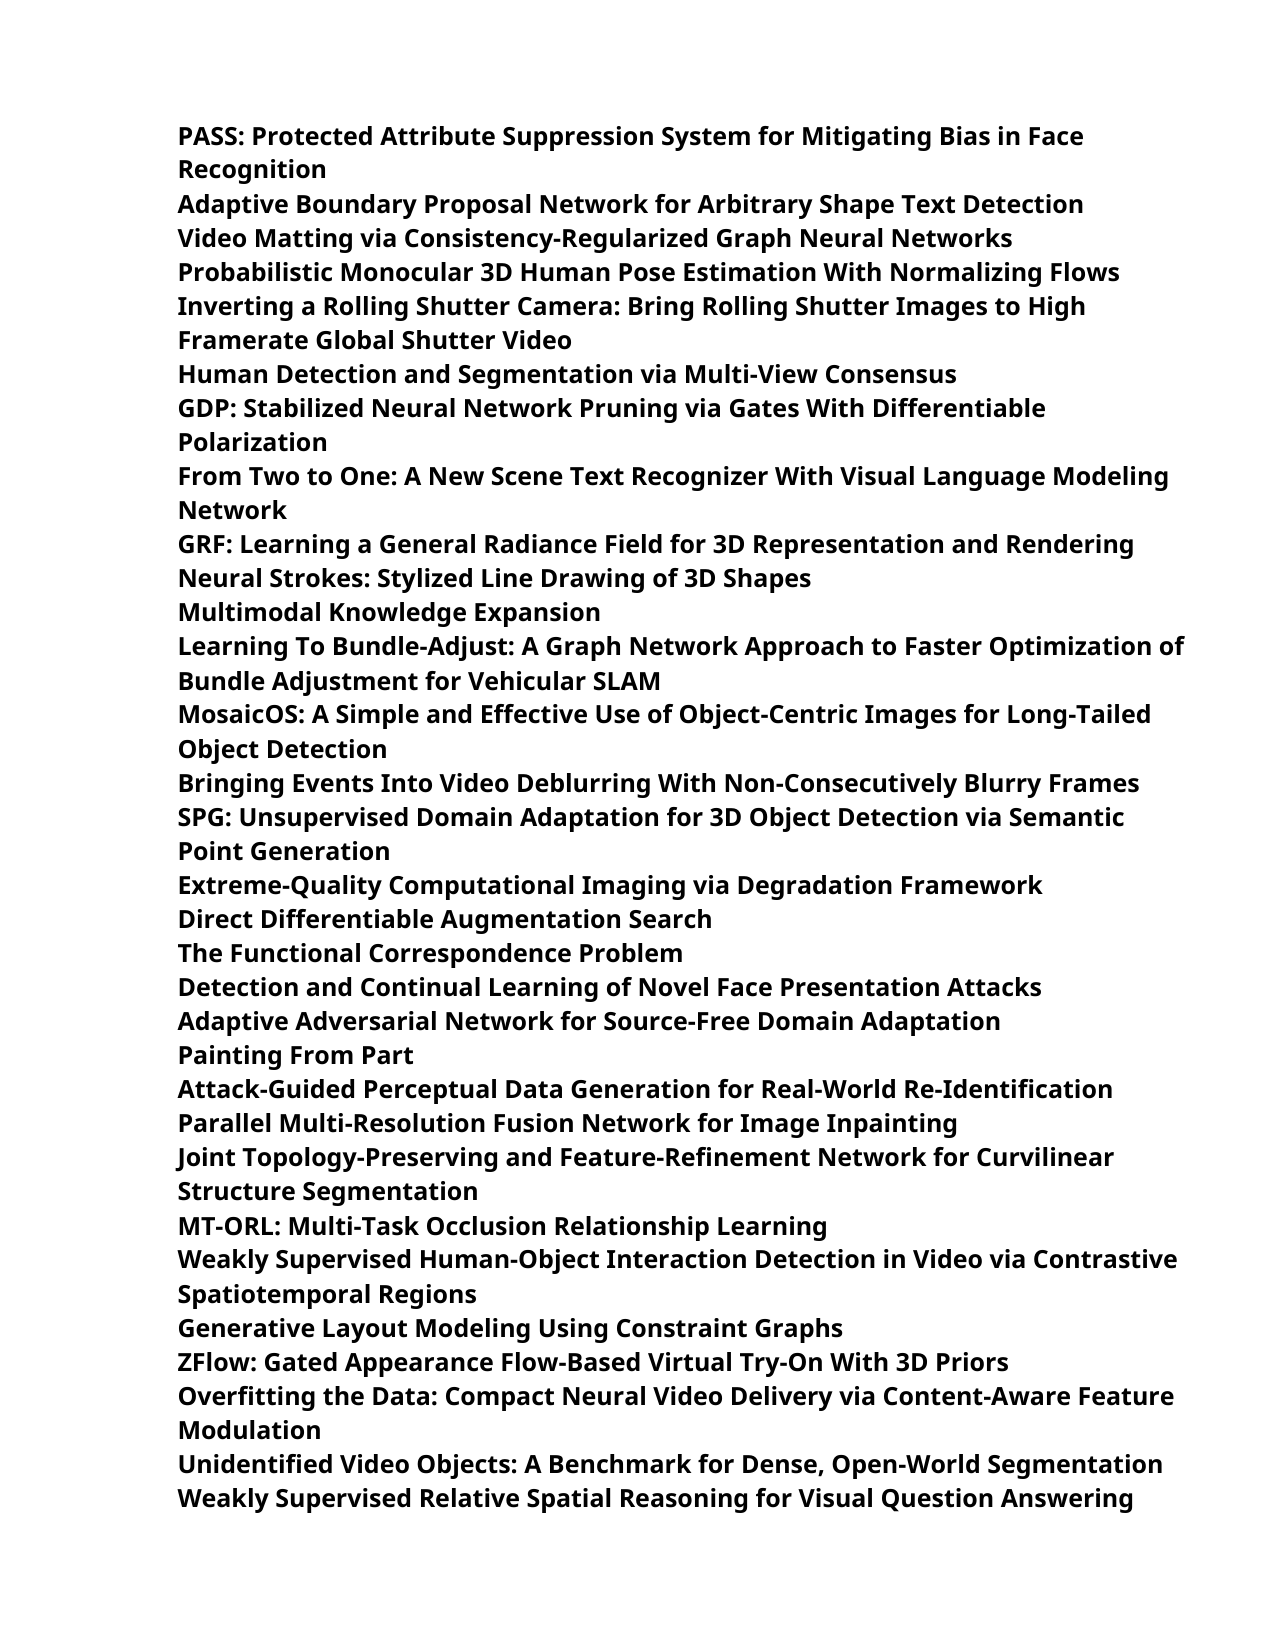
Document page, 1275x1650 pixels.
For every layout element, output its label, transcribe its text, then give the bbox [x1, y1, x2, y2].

text PASS: Protected Attribute Suppression System for Mitigating Bias in Face Recognition [177, 118, 1186, 186]
text Extreme-Quality Computational Imaging via Degradation Framework [177, 867, 1186, 902]
text Joint Topology-Preserving and Feature-Refinement Network for Curvilinear Structure Segmentation [177, 1140, 1186, 1208]
text Bringing Events Into Video Deblurring With Non-Consecutively Blurry Frames [177, 765, 1186, 799]
text GDP: Stabilized Neural Network Pruning via Gates With Differentiable Polarization [177, 391, 1186, 459]
text ZFlow: Gated Appearance Flow-Based Virtual Try-On With 3D Priors [177, 1344, 1186, 1378]
text Detection and Continual Learning of Novel Face Presentation Attacks [177, 970, 1186, 1004]
text GRF: Learning a General Radiance Field for 3D Representation and Rendering [177, 527, 1186, 561]
text SPG: Unsupervised Domain Adaptation for 3D Object Detection via Semantic Point Generation [177, 799, 1186, 867]
text Neural Strokes: Stylized Line Drawing of 3D Shapes [177, 561, 1186, 595]
text Adaptive Adversarial Network for Source-Free Domain Adaptation [177, 1004, 1186, 1038]
text Unidentified Video Objects: A Benchmark for Dense, Open-World Segmentation [177, 1447, 1186, 1481]
text Direct Differentiable Augmentation Search [177, 902, 1186, 936]
text Video Matting via Consistency-Regularized Graph Neural Networks [177, 220, 1186, 254]
text Probabilistic Monocular 3D Human Pose Estimation With Normalizing Flows [177, 254, 1186, 288]
text Weakly Supervised Relative Spatial Reasoning for Visual Question Answering [177, 1481, 1186, 1515]
text Adaptive Boundary Proposal Network for Arbitrary Shape Text Detection [177, 186, 1186, 220]
text Attack-Guided Perceptual Data Generation for Real-World Re-Identification [177, 1072, 1186, 1106]
text Painting From Part [177, 1038, 1186, 1072]
text Generative Layout Modeling Using Constraint Graphs [177, 1310, 1186, 1344]
text Human Detection and Segmentation via Multi-View Consensus [177, 357, 1186, 391]
text Inverting a Rolling Shutter Camera: Bring Rolling Shutter Images to High Framerate Global Shutter Video [177, 288, 1186, 357]
text MT-ORL: Multi-Task Occlusion Relationship Learning [177, 1208, 1186, 1242]
text Learning To Bundle-Adjust: A Graph Network Approach to Faster Optimization of Bundle Adjustment for Vehicular SLAM [177, 629, 1186, 697]
text MosaicOS: A Simple and Effective Use of Object-Centric Images for Long-Tailed Object Detection [177, 697, 1186, 765]
text Multimodal Knowledge Expansion [177, 595, 1186, 629]
text From Two to One: A New Scene Text Recognizer With Visual Language Modeling Network [177, 459, 1186, 527]
text Overfitting the Data: Compact Neural Video Delivery via Content-Aware Feature Modulation [177, 1378, 1186, 1447]
text The Functional Correspondence Problem [177, 936, 1186, 970]
text Weakly Supervised Human-Object Interaction Detection in Video via Contrastive Spatiotemporal Regions [177, 1242, 1186, 1310]
text Parallel Multi-Resolution Fusion Network for Image Inpainting [177, 1106, 1186, 1140]
